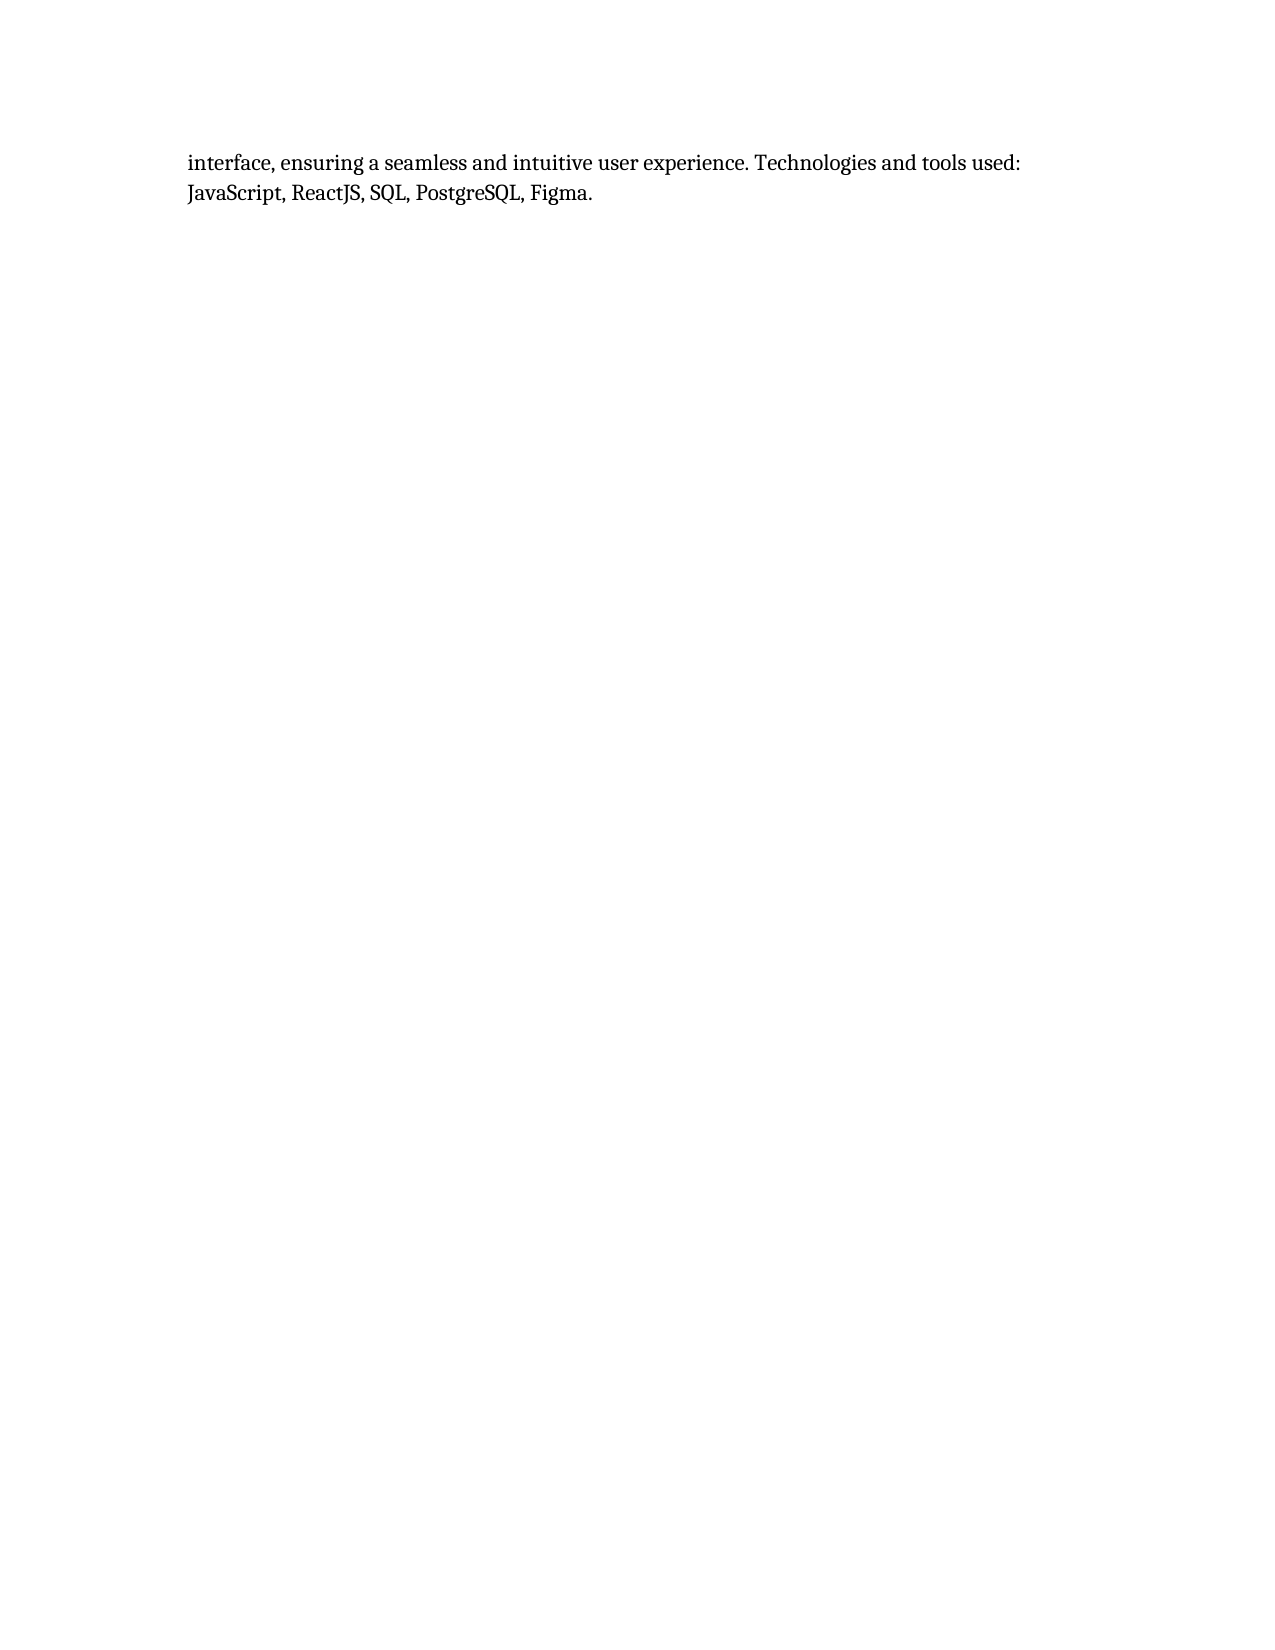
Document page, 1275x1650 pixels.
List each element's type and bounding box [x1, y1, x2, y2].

text [187, 150, 1087, 207]
